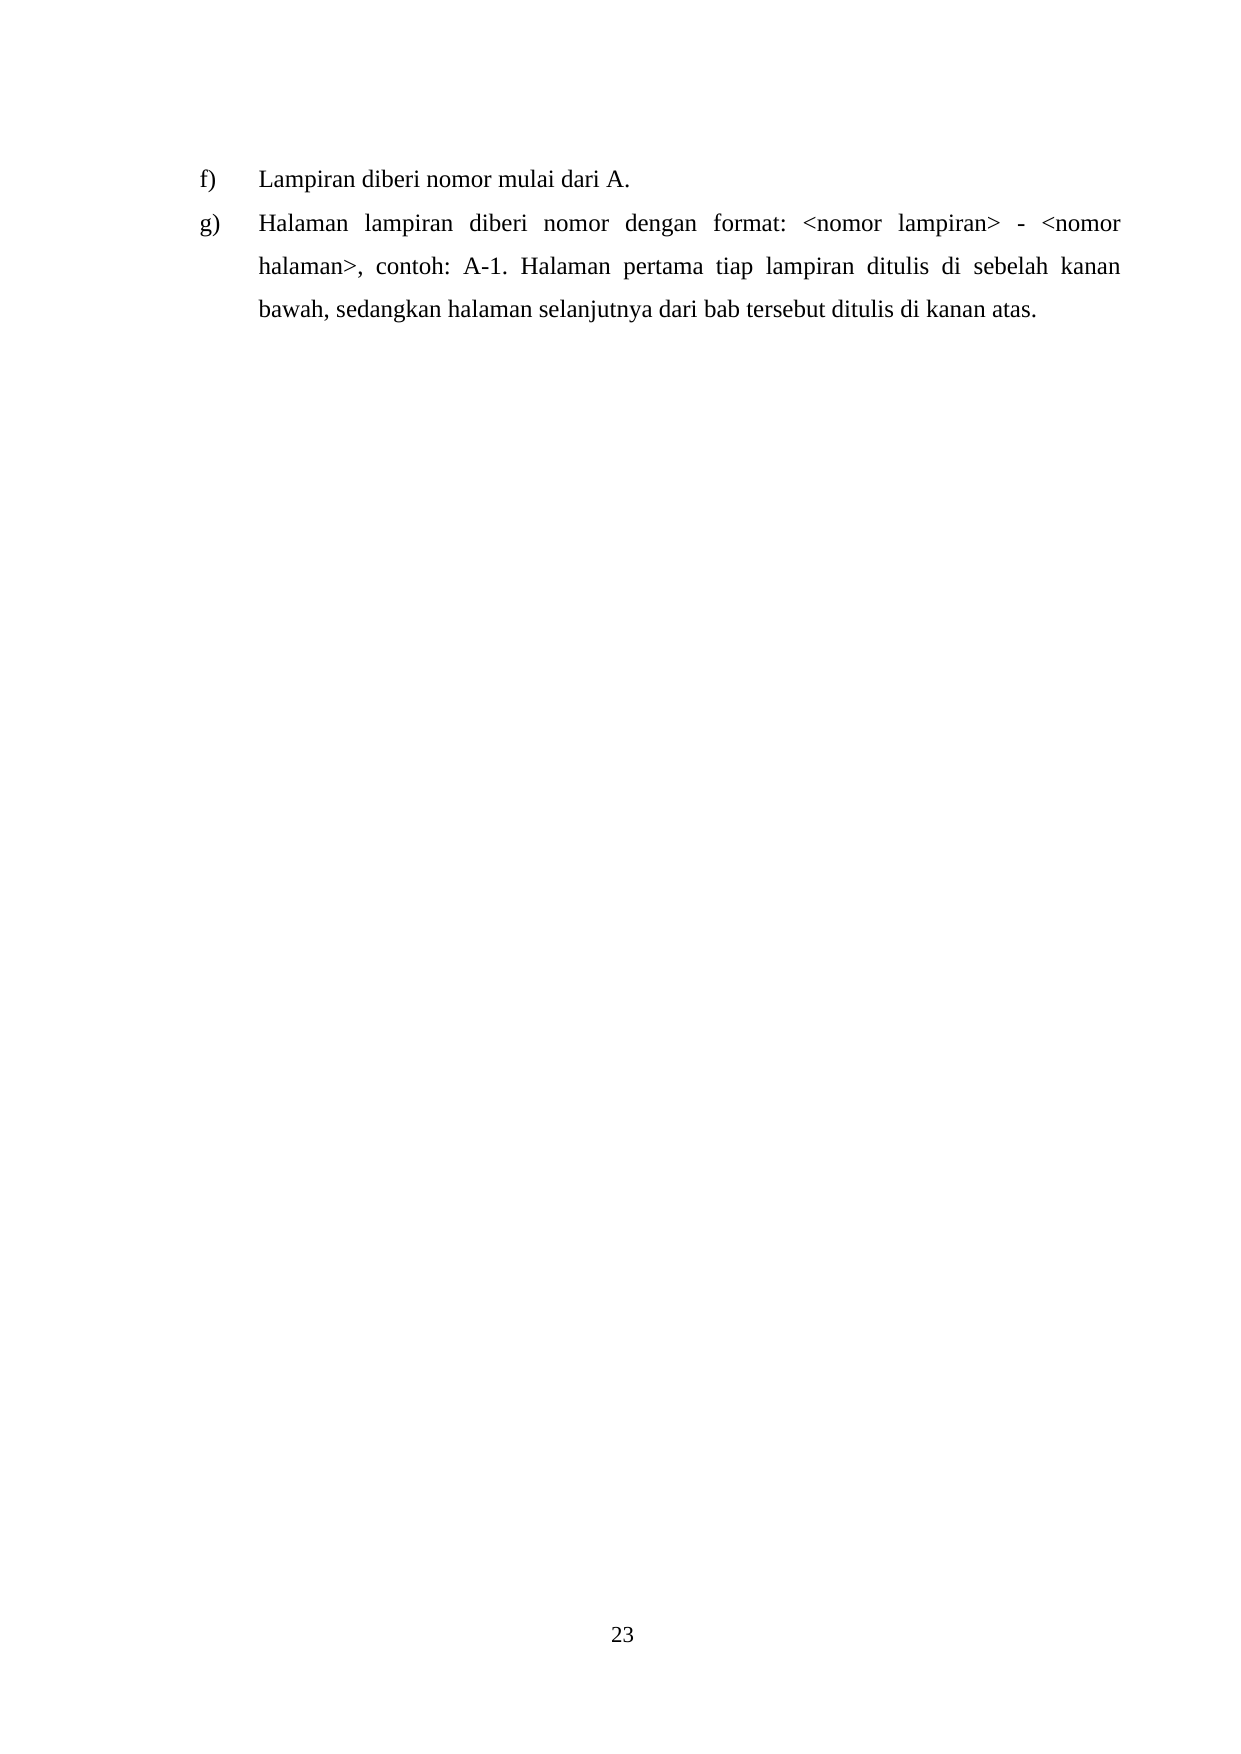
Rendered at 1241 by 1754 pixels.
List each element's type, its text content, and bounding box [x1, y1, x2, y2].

list Halaman lampiran diberi nomor dengan format: <nomor lampiran> - <nomor halaman>, contoh: A-1. Halaman pertama tiap lampiran ditulis di sebelah kanan bawah, sedangkan halaman selanjutnya dari bab tersebut ditulis di kanan atas. [199, 208, 1122, 323]
list Lampiran diberi nomor mulai dari A. [199, 164, 1122, 193]
